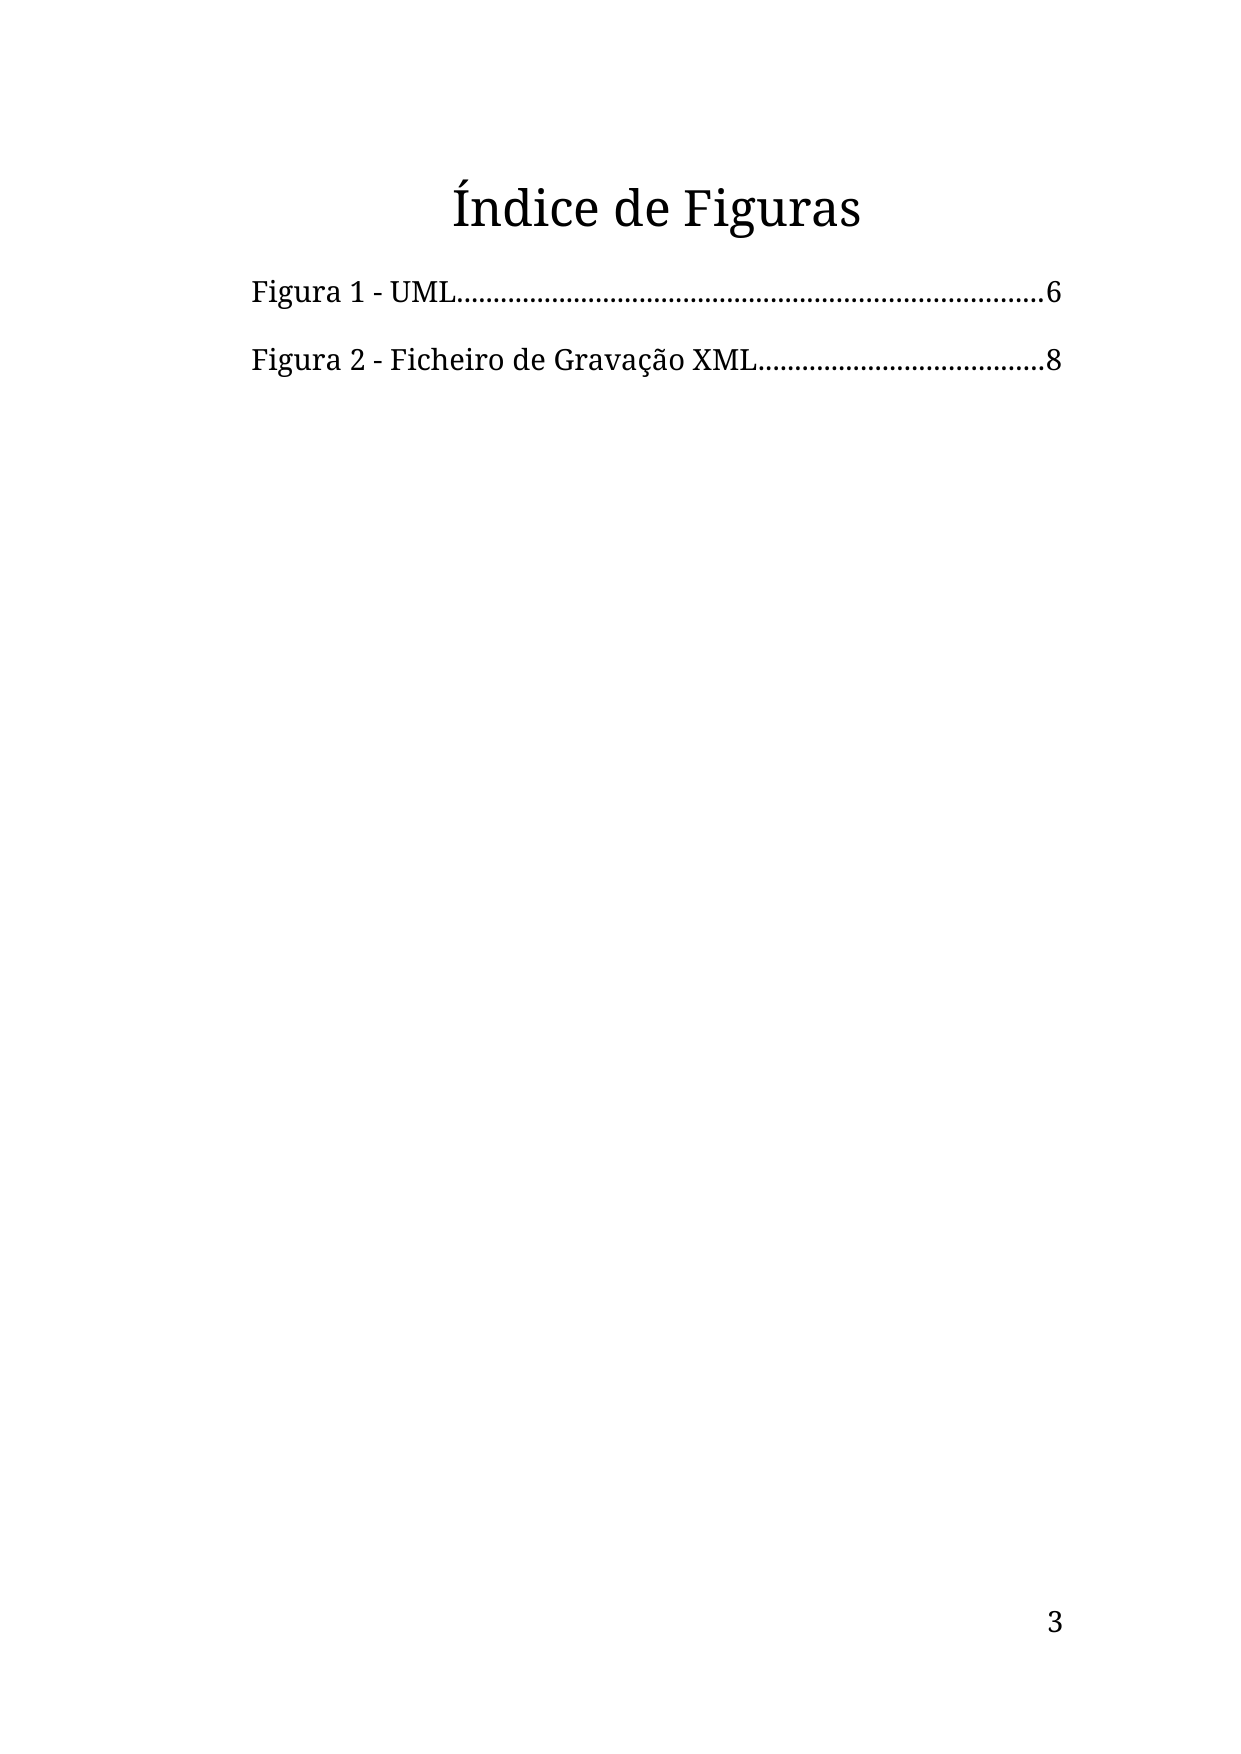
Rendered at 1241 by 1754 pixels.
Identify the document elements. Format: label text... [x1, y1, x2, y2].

text Figura 1 - UML 6 [177, 271, 1063, 311]
text Figura 2 - Ficheiro de Gravação XML 8 [177, 339, 1063, 379]
text Índice de Figuras [177, 173, 1063, 241]
